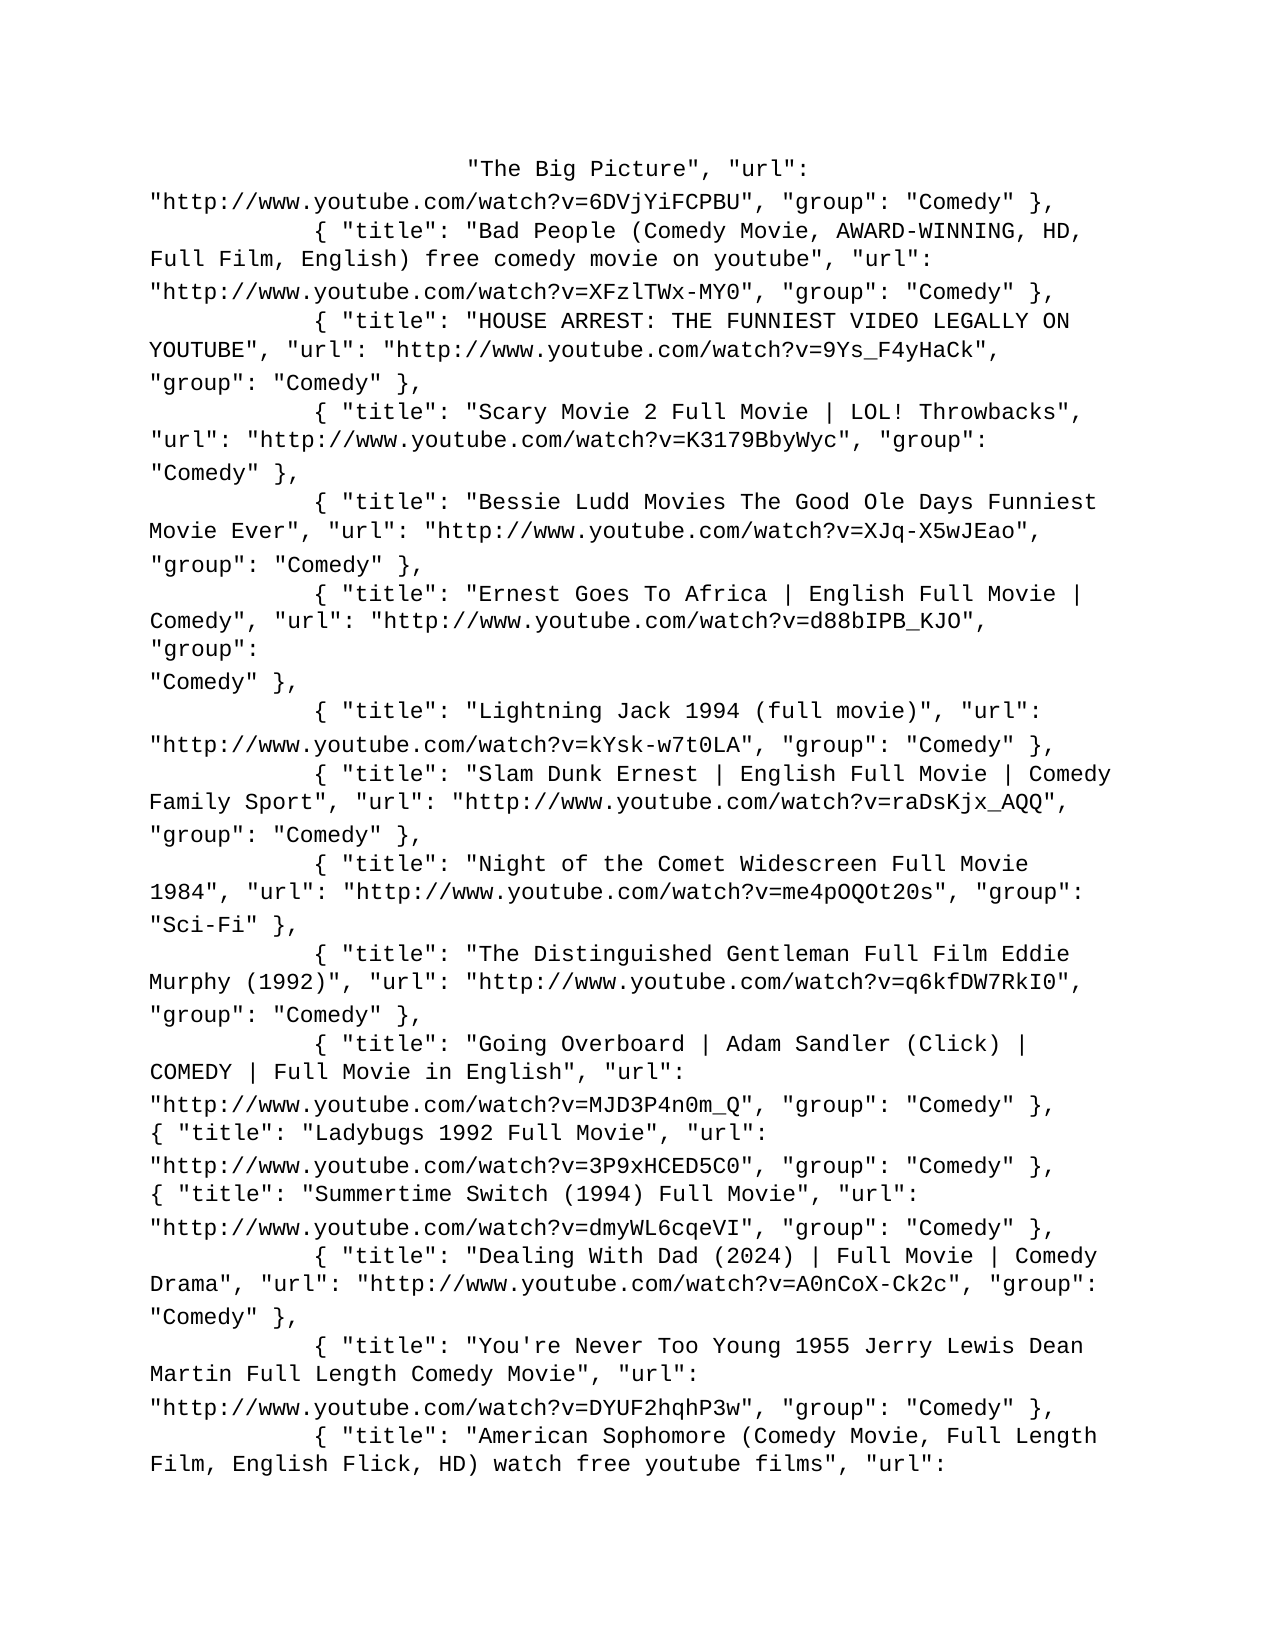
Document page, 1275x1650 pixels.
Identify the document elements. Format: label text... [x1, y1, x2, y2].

text { "title": "Scary Movie 2 Full Movie | LOL! Throwbacks", "url": "http://www.youtube.com/watch?v=K3179BbyWyc", "group": "Comedy" }, [148, 400, 1112, 488]
text "The Big Picture", "url": [164, 157, 1112, 183]
text { "title": "You're Never Too Young 1955 Jerry Lewis Dean Martin Full Length Comedy Movie", "url": [148, 1335, 1112, 1388]
text "group": "Comedy" }, [148, 371, 1112, 397]
text "http://www.youtube.com/watch?v=6DVjYiFCPBU", "group": "Comedy" }, [148, 191, 1112, 216]
text "Comedy" }, [148, 1306, 1112, 1332]
text Murphy (1992)", "url": "http://www.youtube.com/watch?v=q6kfDW7RkI0", [148, 971, 1112, 996]
text "http://www.youtube.com/watch?v=XFzlTWx-MY0", "group": "Comedy" }, [148, 281, 1112, 307]
text "Comedy" }, [148, 671, 1112, 697]
text "http://www.youtube.com/watch?v=dmyWL6cqeVI", "group": "Comedy" }, [148, 1216, 1112, 1242]
text { "title": "Lightning Jack 1994 (full movie)", "url": [148, 700, 1112, 726]
text "Sci-Fi" }, [148, 913, 1112, 939]
text { "title": "Going Overboard | Adam Sandler (Click) | COMEDY | Full Movie in English", "url": [148, 1032, 1112, 1086]
text YOUTUBE", "url": "http://www.youtube.com/watch?v=9Ys_F4yHaCk", [148, 338, 1112, 364]
text "http://www.youtube.com/watch?v=kYsk-w7t0LA", "group": "Comedy" }, [148, 733, 1112, 759]
text "http://www.youtube.com/watch?v=3P9xHCED5C0", "group": "Comedy" }, { "title": "Summertime Switch (1994) Full Movie", "url": [148, 1155, 1084, 1209]
text Family Sport", "url": "http://www.youtube.com/watch?v=raDsKjx_AQQ", [148, 790, 1112, 816]
text { "title": "Ernest Goes To Africa | English Full Movie | Comedy", "url": "http://www.youtube.com/watch?v=d88bIPB_KJO", "group": [148, 582, 1112, 664]
text Movie Ever", "url": "http://www.youtube.com/watch?v=XJq-X5wJEao", "group": "Comedy" }, [148, 519, 1112, 579]
text { "title": "Slam Dunk Ernest | English Full Movie | Comedy [148, 762, 1112, 788]
text "http://www.youtube.com/watch?v=MJD3P4n0m_Q", "group": "Comedy" }, { "title": "Ladybugs 1992 Full Movie", "url": [148, 1094, 1082, 1147]
text { "title": "Bessie Ludd Movies The Good Ole Days Funniest [148, 491, 1112, 517]
text { "title": "Night of the Comet Widescreen Full Movie 1984", "url": "http://www.youtube.com/watch?v=me4pOQOt20s", "group": [148, 852, 1112, 906]
text "group": "Comedy" }, [148, 823, 1112, 849]
text { "title": "The Distinguished Gentleman Full Film Eddie [148, 942, 1112, 968]
text "http://www.youtube.com/watch?v=DYUF2hqhP3w", "group": "Comedy" }, [148, 1396, 1112, 1422]
text { "title": "Dealing With Dad (2024) | Full Movie | Comedy Drama", "url": "http://www.youtube.com/watch?v=A0nCoX-Ck2c", "group": [148, 1245, 1112, 1299]
text "group": "Comedy" }, [148, 1003, 1112, 1029]
text { "title": "HOUSE ARREST: THE FUNNIEST VIDEO LEGALLY ON [148, 309, 1112, 336]
text { "title": "Bad People (Comedy Movie, AWARD-WINNING, HD, Full Film, English) free comedy movie on youtube", "url": [148, 219, 1112, 273]
text { "title": "American Sophomore (Comedy Movie, Full Length Film, English Flick, HD) watch free youtube films", "url": [148, 1425, 1112, 1479]
